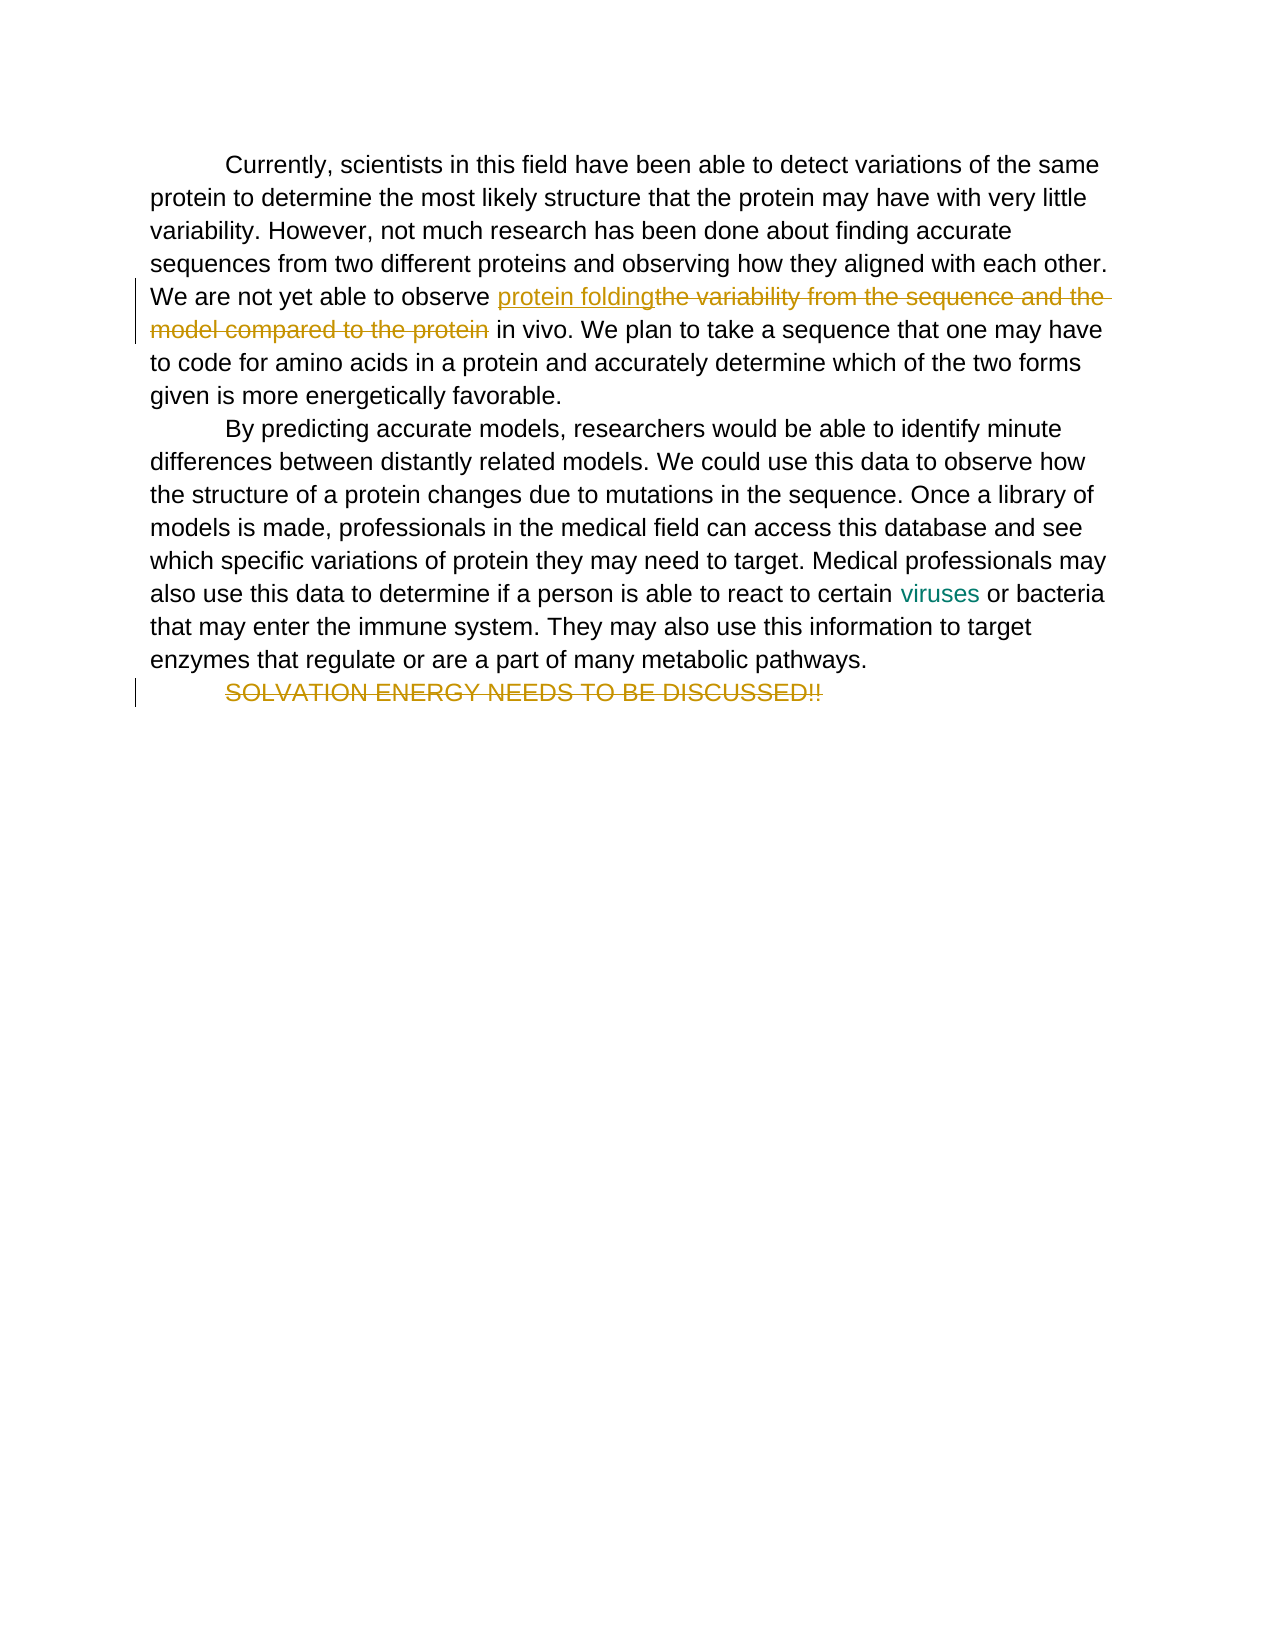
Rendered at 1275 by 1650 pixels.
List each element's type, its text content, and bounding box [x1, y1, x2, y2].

text By predicting accurate models, researchers would be able to identify minute differences between distantly related models. We could use this data to observe how the structure of a protein changes due to mutations in the sequence. Once a library of models is made, professionals in the medical field can access this database and see which specific variations of protein they may need to target. Medical professionals may also use this data to determine if a person is able to react to certain viruses or bacteria that may enter the immune system. They may also use this information to target enzymes that regulate or are a part of many metabolic pathways. [150, 414, 1125, 674]
text Currently, scientists in this field have been able to detect variations of the same protein to determine the most likely structure that the protein may have with very little variability. However, not much research has been done about finding accurate sequences from two different proteins and observing how they aligned with each other. We are not yet able to observe in vivo. We plan to take a sequence that one may have to code for amino acids in a protein and accurately determine which of the two forms given is more energetically favorable. [150, 150, 1125, 410]
